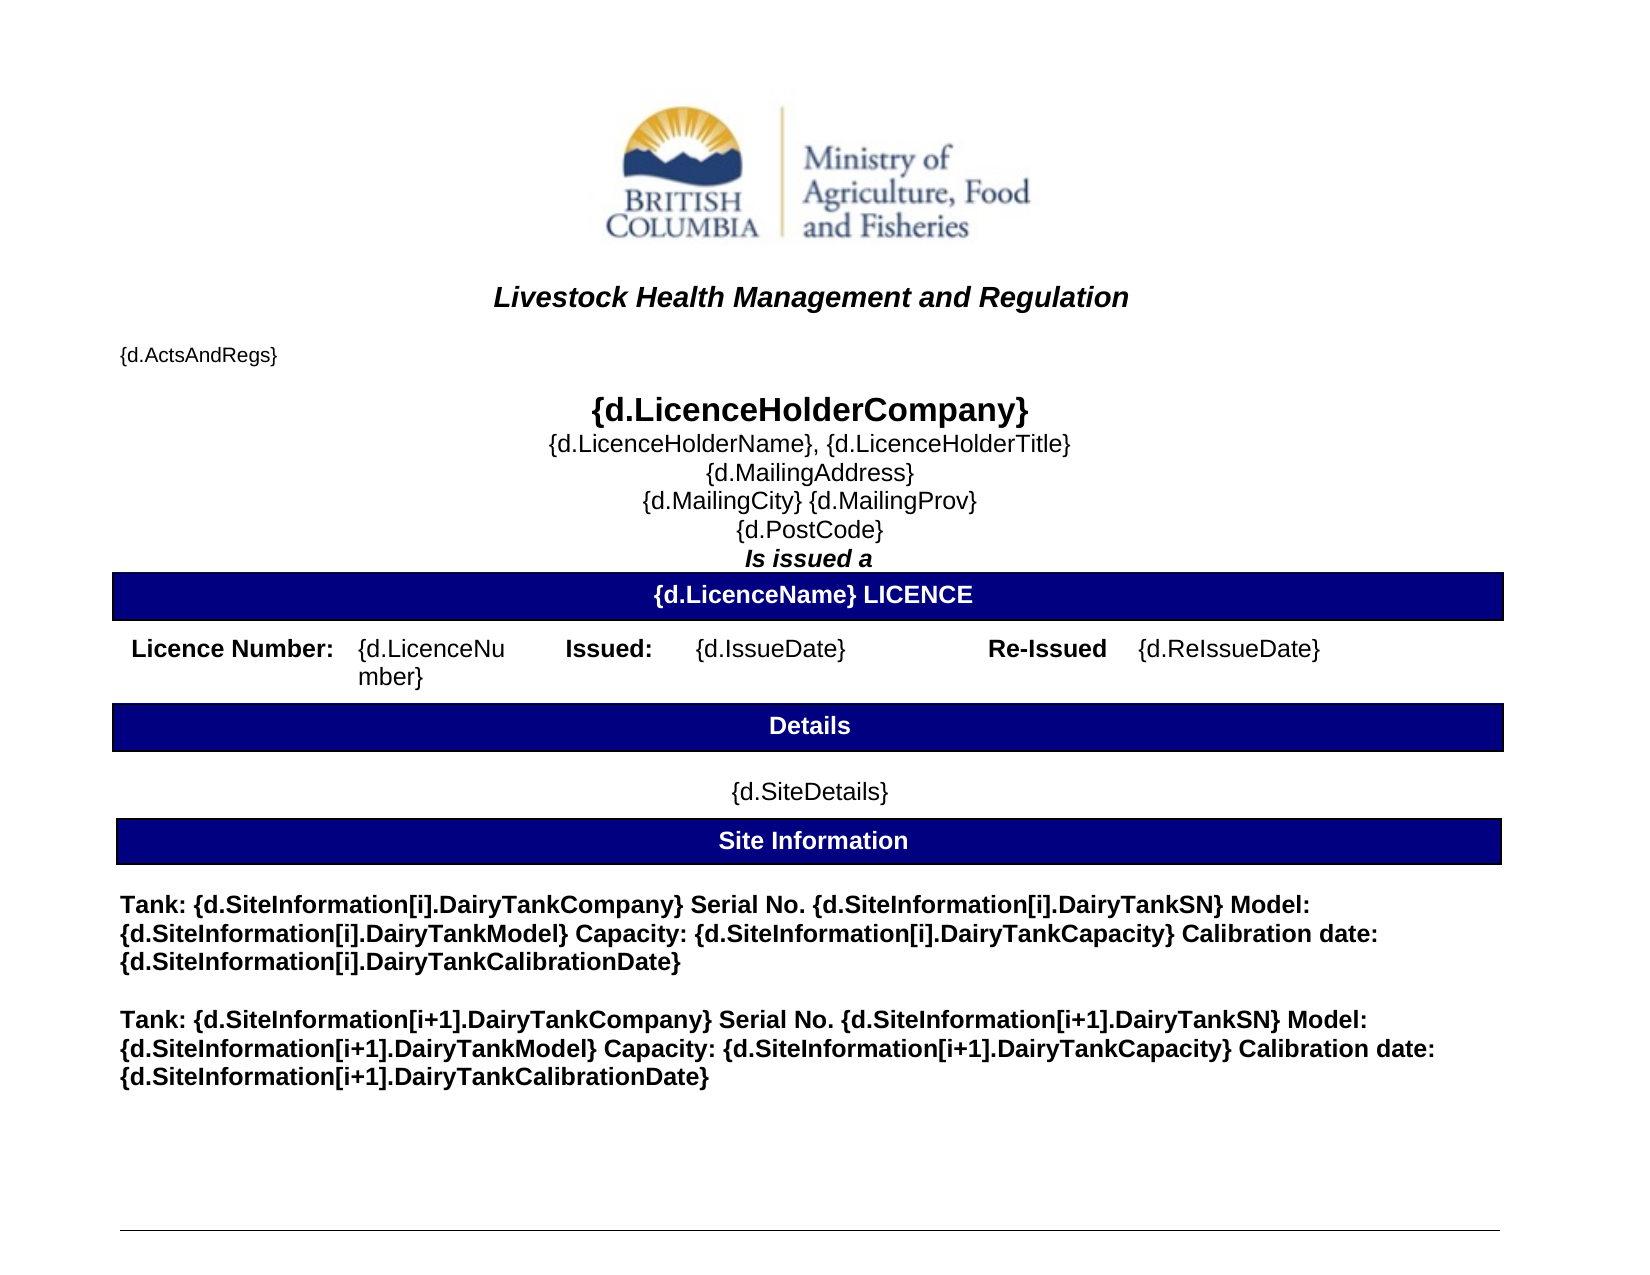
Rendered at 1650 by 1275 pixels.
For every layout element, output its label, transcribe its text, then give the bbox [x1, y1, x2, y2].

table_header Issued: [534, 621, 684, 691]
subtitle Is issued a [120, 544, 1500, 572]
subtitle Site Information [118, 820, 1500, 863]
text Tank: {d.SiteInformation[i].DairyTankCompany} Serial No. {d.SiteInformation[i].DairyTankSN} Model: {d.SiteInformation[i].DairyTankModel} Capacity: {d.SiteInformation[i].DairyTankCapacity} Calibration date: {d.SiteInformation[i].DairyTankCalibrationDate} [120, 890, 1500, 976]
table_header Re-Issued [977, 621, 1127, 691]
table_header {d.LicenceNumber} [347, 621, 534, 691]
text {d.MailingCity} {d.MailingProv} [120, 486, 1500, 515]
subtitle Details [114, 705, 1502, 750]
table_header Licence Number: [120, 621, 347, 691]
text {d.SiteDetails} [120, 777, 1500, 806]
picture [563, 63, 1073, 280]
text {d.ActsAndRegs} [120, 342, 1500, 366]
text {d.LicenceHolderName}, {d.LicenceHolderTitle} [120, 429, 1500, 457]
table_header {d.ReIssueDate} [1127, 621, 1515, 691]
text Tank: {d.SiteInformation[i+1].DairyTankCompany} Serial No. {d.SiteInformation[i+1].DairyTankSN} Model: {d.SiteInformation[i+1].DairyTankModel} Capacity: {d.SiteInformation[i+1].DairyTankCapacity} Calibration date: {d.SiteInformation[i+1].DairyTankCalibrationDate} [120, 1005, 1500, 1091]
subtitle {d.LicenceName} LICENCE [114, 574, 1502, 619]
text {d.PostCode} [120, 515, 1500, 544]
text {d.LicenceHolderCompany} [120, 390, 1500, 429]
text {d.MailingAddress} [120, 457, 1500, 486]
table_header {d.IssueDate} [684, 621, 977, 691]
